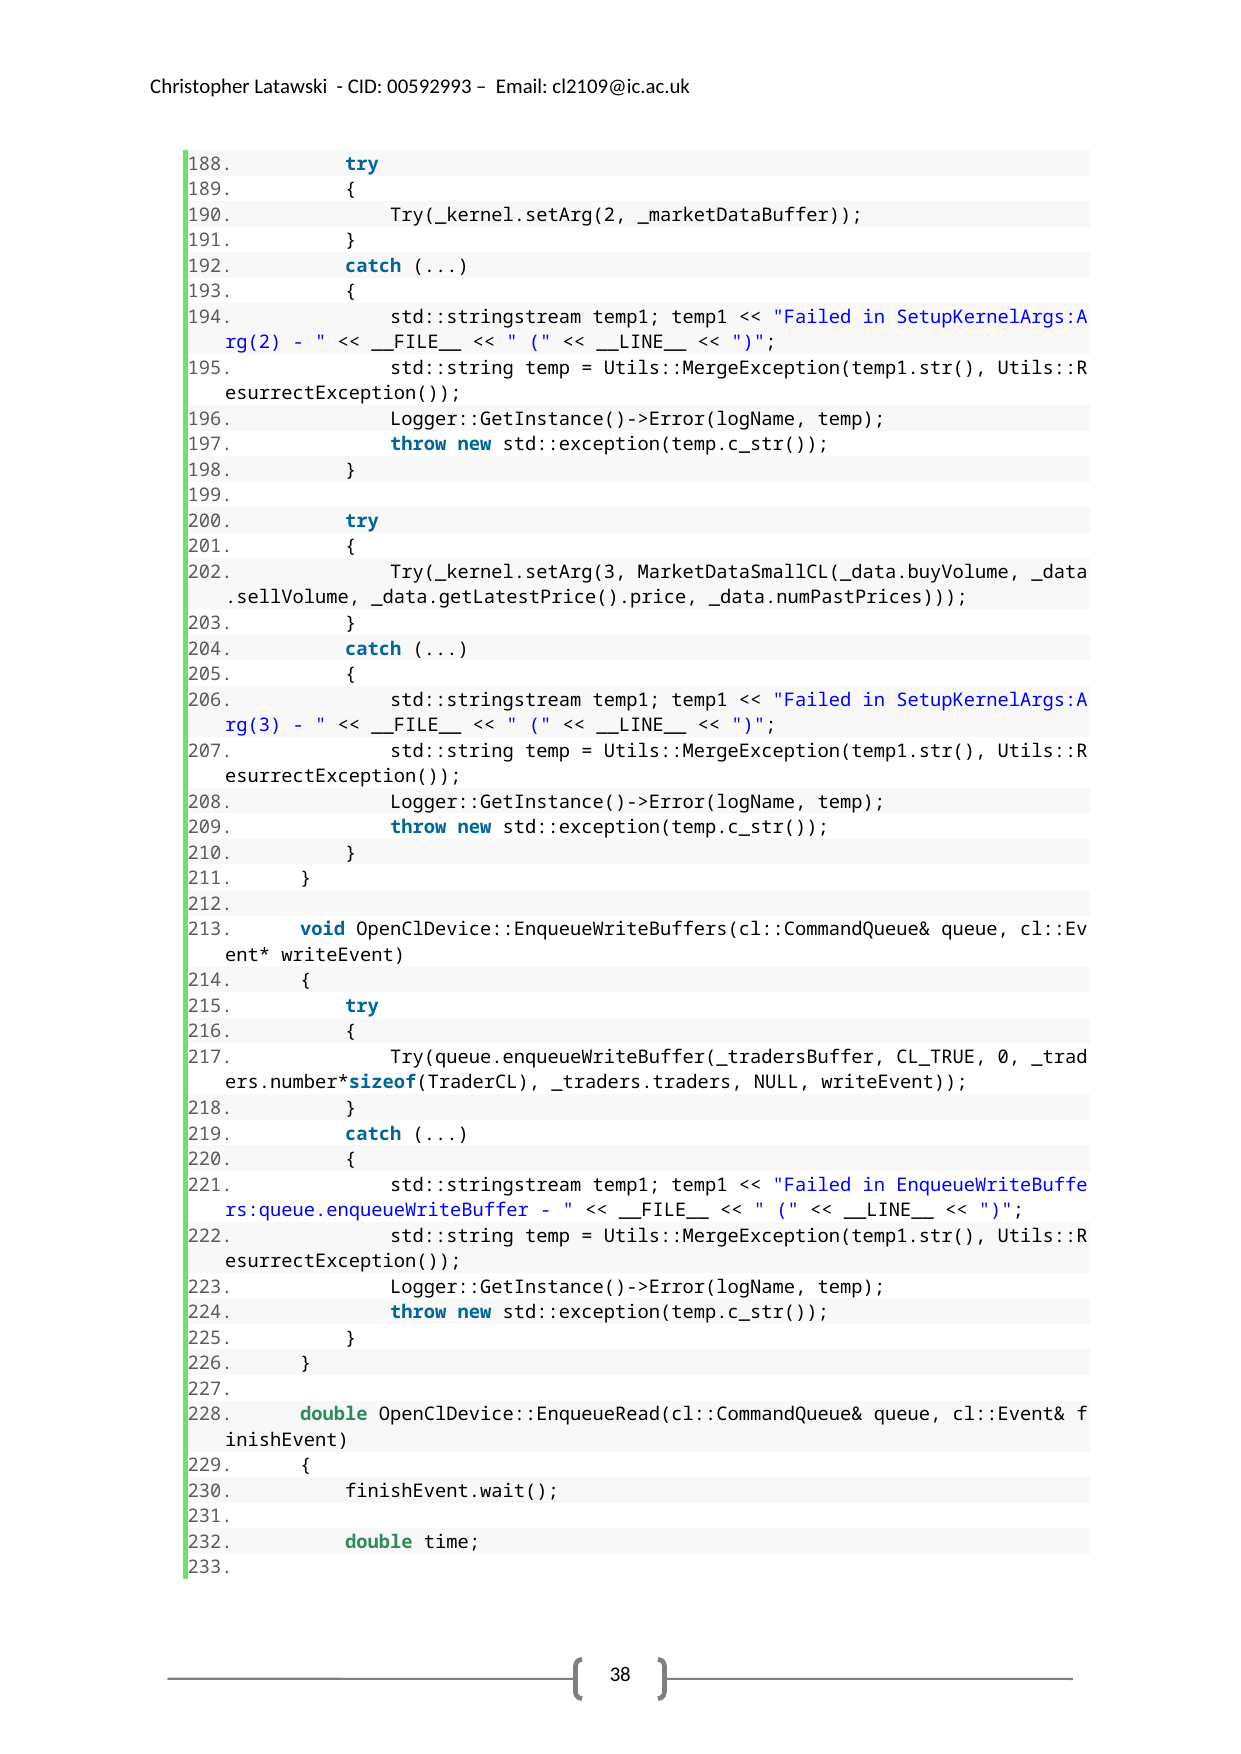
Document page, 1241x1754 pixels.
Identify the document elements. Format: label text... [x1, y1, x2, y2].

list double OpenClDevice::EnqueueRead(cl::CommandQueue& queue, cl::Event& finishEvent) [188, 1401, 1090, 1452]
list } [188, 1324, 1090, 1349]
list std::stringstream temp1; temp1 << "Failed in EnqueueWriteBuffers:queue.enqueueWriteBuffer - " << __FILE__ << " (" << __LINE__ << ")"; [188, 1171, 1090, 1222]
list } [188, 839, 1090, 864]
list catch (...) [188, 252, 1090, 278]
list { [188, 176, 1090, 201]
list Try(queue.enqueueWriteBuffer(_tradersBuffer, CL_TRUE, 0, _traders.number*sizeof(TraderCL), _traders.traders, NULL, writeEvent)); [188, 1043, 1090, 1094]
list } [188, 227, 1090, 252]
list throw new std::exception(temp.c_str()); [188, 431, 1090, 456]
list try [188, 992, 1090, 1018]
list { [188, 1018, 1090, 1043]
list } [188, 1094, 1090, 1120]
list try [188, 150, 1090, 176]
list Try(_kernel.setArg(3, MarketDataSmallCL(_data.buyVolume, _data.sellVolume, _data.getLatestPrice().price, _data.numPastPrices))); [188, 558, 1090, 609]
list { [188, 1145, 1090, 1171]
list Logger::GetInstance()->Error(logName, temp); [188, 1273, 1090, 1298]
list } [188, 609, 1090, 635]
list catch (...) [188, 1120, 1090, 1145]
list { [188, 533, 1090, 558]
list double time; [188, 1528, 1090, 1554]
list throw new std::exception(temp.c_str()); [188, 1298, 1090, 1324]
list Logger::GetInstance()->Error(logName, temp); [188, 788, 1090, 813]
list } [188, 456, 1090, 482]
list std::string temp = Utils::MergeException(temp1.str(), Utils::ResurrectException()); [188, 737, 1090, 788]
list Try(_kernel.setArg(2, _marketDataBuffer)); [188, 201, 1090, 227]
list std::string temp = Utils::MergeException(temp1.str(), Utils::ResurrectException()); [188, 354, 1090, 405]
list { [188, 660, 1090, 686]
list try [188, 507, 1090, 533]
list Logger::GetInstance()->Error(logName, temp); [188, 405, 1090, 431]
list std::stringstream temp1; temp1 << "Failed in SetupKernelArgs:Arg(2) - " << __FILE__ << " (" << __LINE__ << ")"; [188, 303, 1090, 354]
list std::string temp = Utils::MergeException(temp1.str(), Utils::ResurrectException()); [188, 1222, 1090, 1273]
list void OpenClDevice::EnqueueWriteBuffers(cl::CommandQueue& queue, cl::Event* writeEvent) [188, 916, 1090, 967]
list } [188, 864, 1090, 890]
list { [188, 1452, 1090, 1477]
list { [188, 967, 1090, 992]
list finishEvent.wait(); [188, 1477, 1090, 1503]
list { [188, 278, 1090, 303]
list throw new std::exception(temp.c_str()); [188, 813, 1090, 839]
list catch (...) [188, 635, 1090, 660]
list std::stringstream temp1; temp1 << "Failed in SetupKernelArgs:Arg(3) - " << __FILE__ << " (" << __LINE__ << ")"; [188, 686, 1090, 737]
list } [188, 1349, 1090, 1375]
